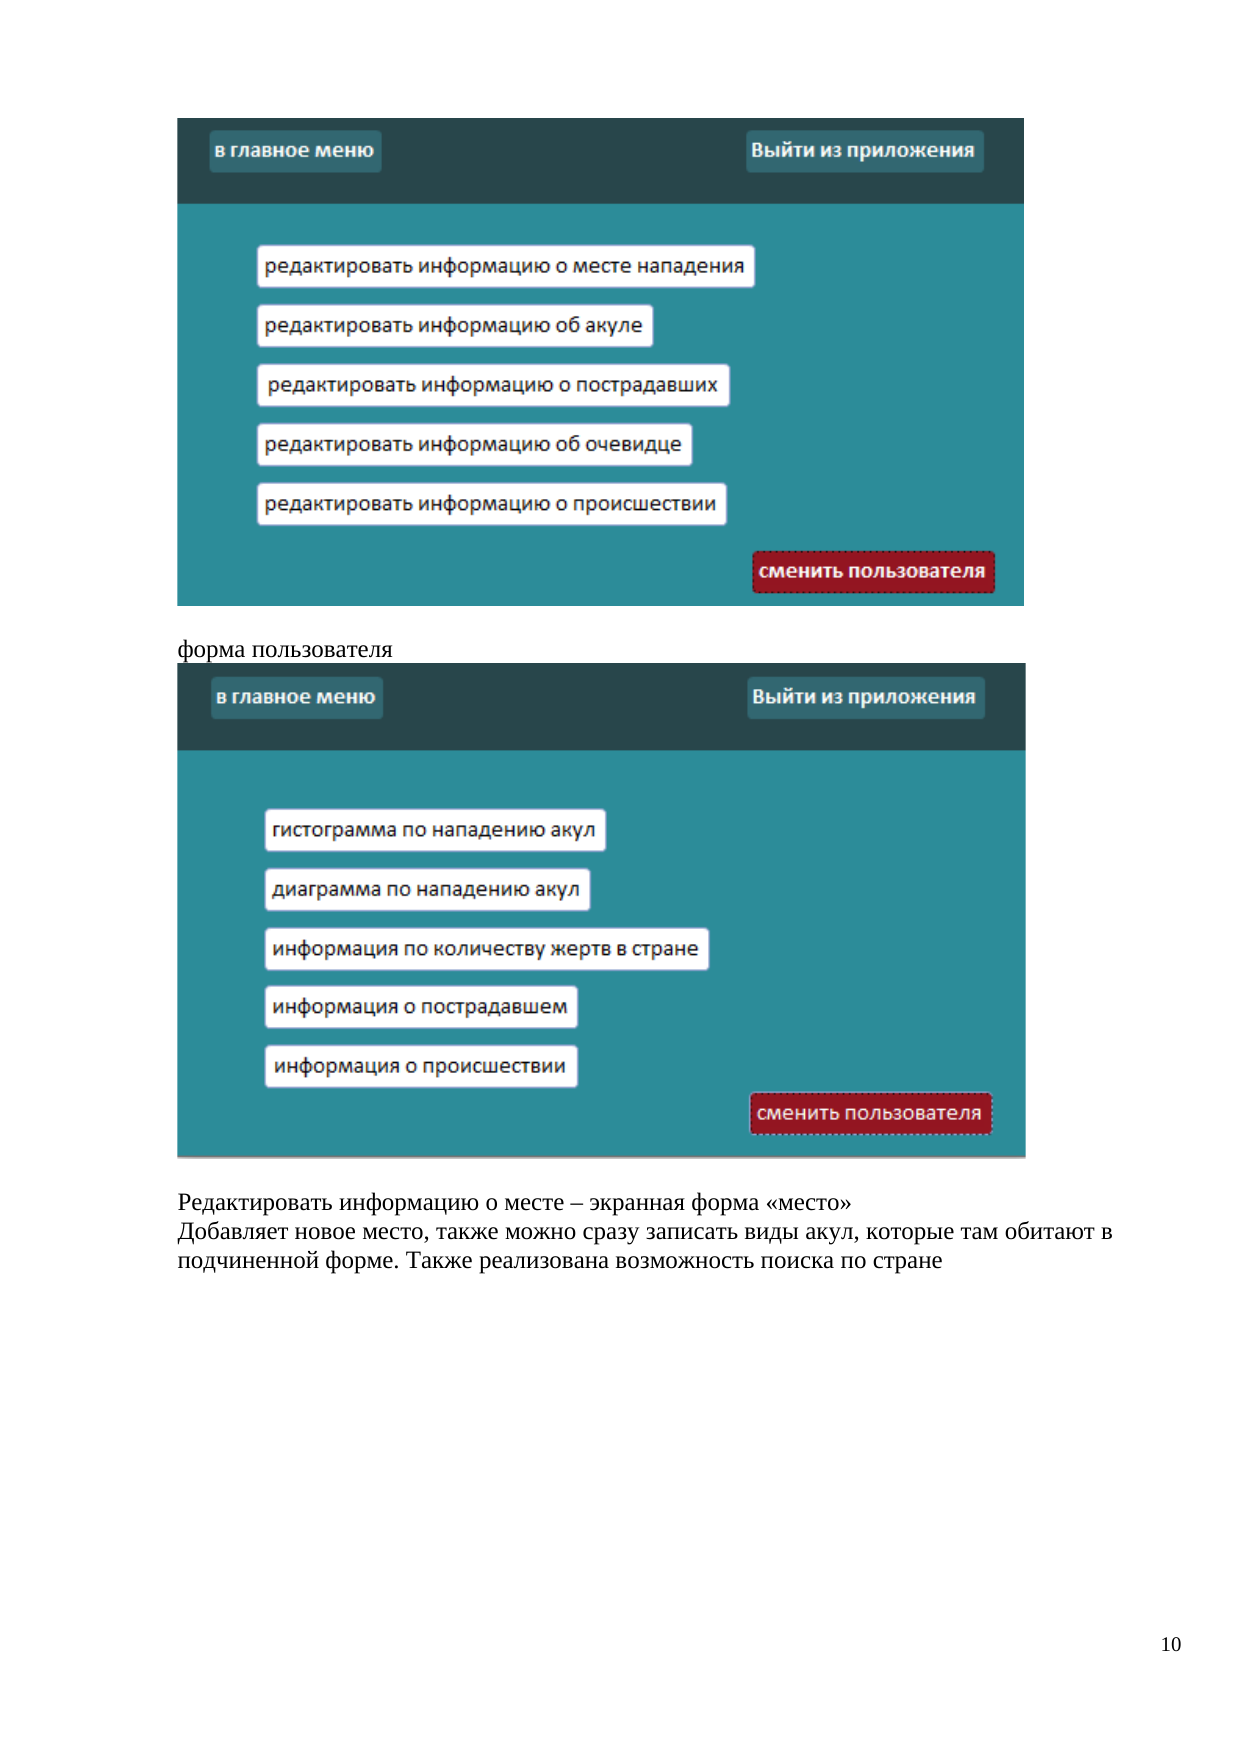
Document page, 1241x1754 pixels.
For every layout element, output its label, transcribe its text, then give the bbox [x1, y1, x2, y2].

text Редактировать информацию о месте – экранная форма «место» [177, 1187, 1181, 1216]
picture [177, 118, 1024, 606]
picture [177, 663, 1026, 1159]
text форма пользователя [177, 634, 1181, 663]
text Добавляет новое место, также можно сразу записать виды акул, которые там обитают в подчиненной форме. Также реализована возможность поиска по стране [177, 1216, 1181, 1273]
